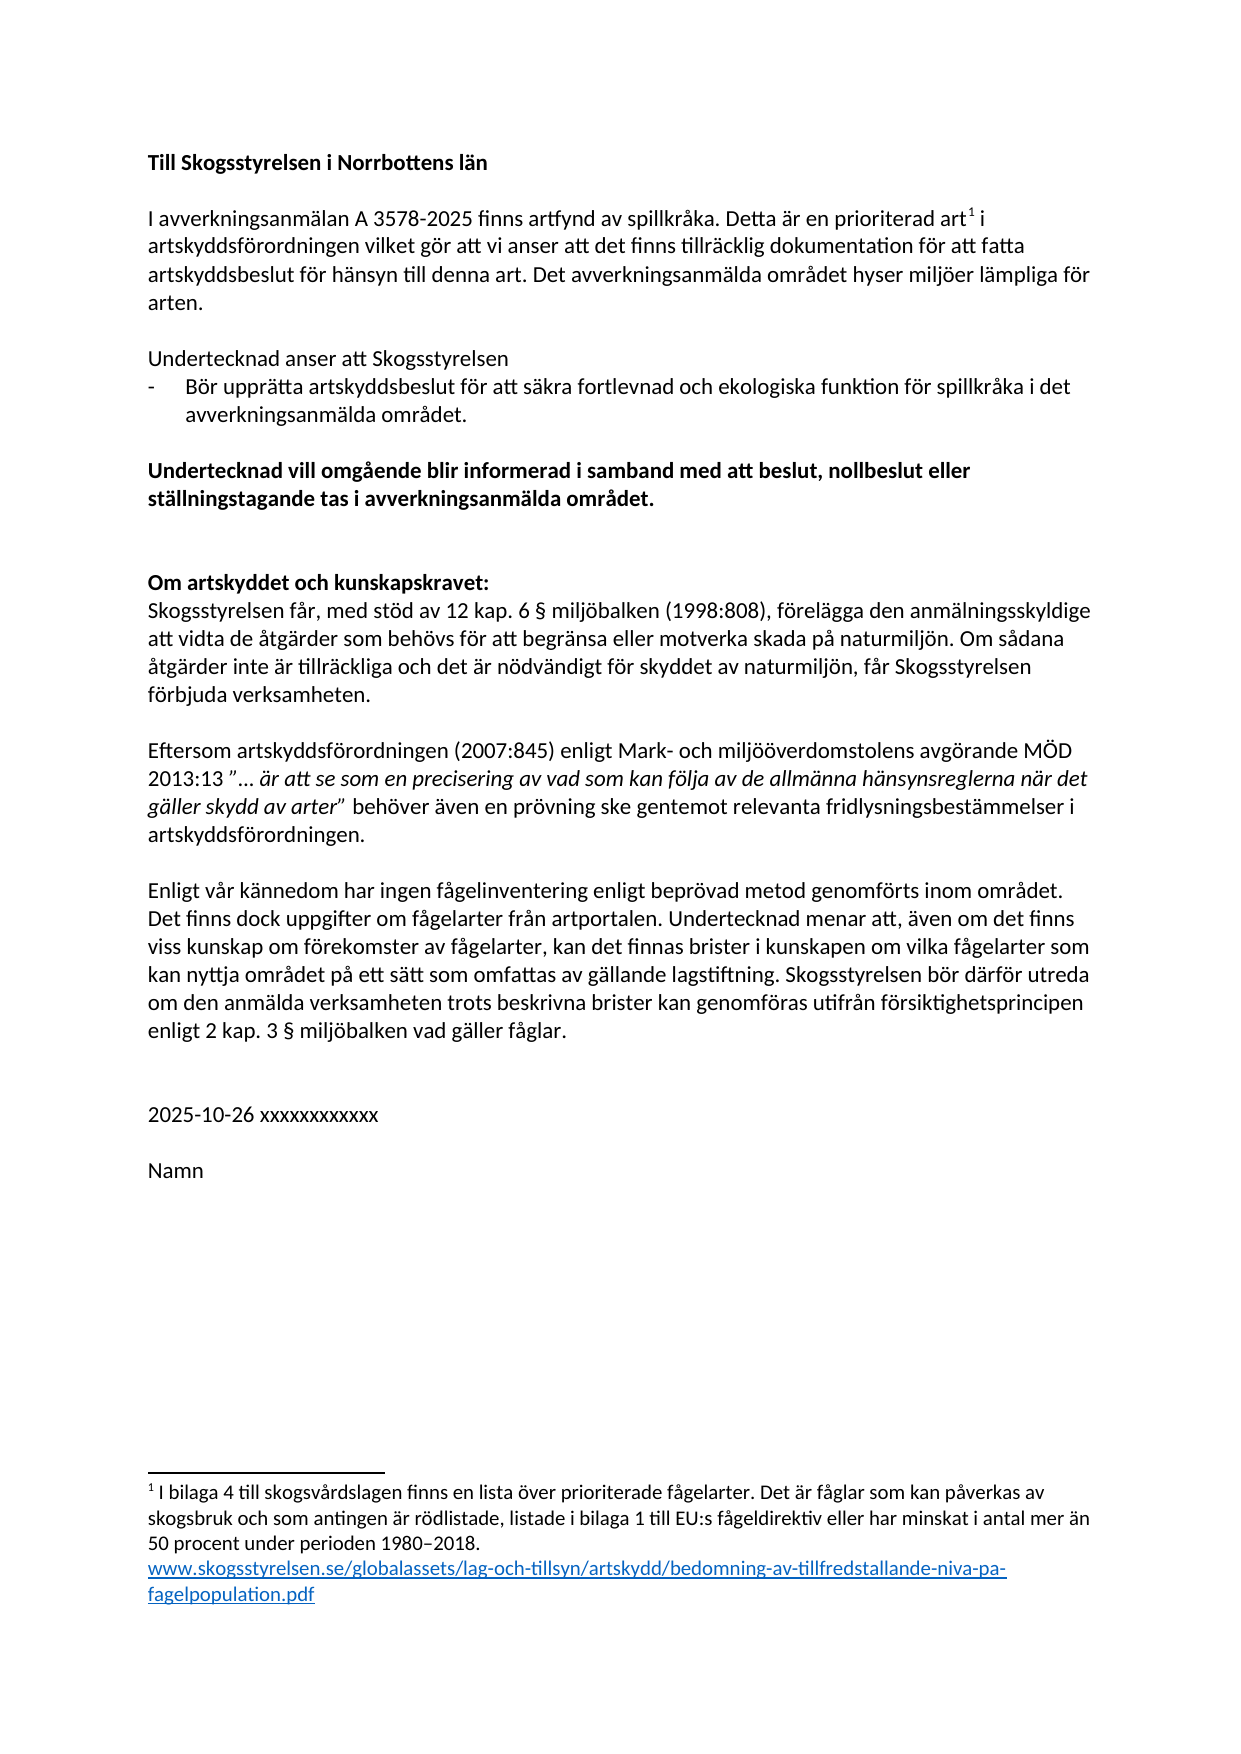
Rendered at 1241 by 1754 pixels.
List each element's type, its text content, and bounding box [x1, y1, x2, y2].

text I avverkningsanmälan A 3578-2025 finns artfynd av spillkråka. Detta är en prioriterad art i artskyddsförordningen vilket gör att vi anser att det finns tillräcklig dokumentation för att fatta artskyddsbeslut för hänsyn till denna art. Det avverkningsanmälda området hyser miljöer lämpliga för arten. [148, 204, 1093, 316]
text 2025-10-26 xxxxxxxxxxxx [148, 1100, 1093, 1128]
text Undertecknad anser att Skogsstyrelsen [148, 344, 1093, 372]
text Till Skogsstyrelsen i Norrbottens län [148, 148, 1093, 176]
text Skogsstyrelsen får, med stöd av 12 kap. 6 § miljöbalken (1998:808), förelägga den anmälningsskyldige att vidta de åtgärder som behövs för att begränsa eller motverka skada på naturmiljön. Om sådana åtgärder inte är tillräckliga och det är nödvändigt för skyddet av naturmiljön, får Skogsstyrelsen förbjuda verksamheten. [148, 596, 1093, 708]
list Bör upprätta artskyddsbeslut för att säkra fortlevnad och ekologiska funktion för spillkråka i det avverkningsanmälda området. [148, 372, 1093, 428]
text Eftersom artskyddsförordningen (2007:845) enligt Mark- och miljööverdomstolens avgörande MÖD 2013:13 ”… är att se som en precisering av vad som kan följa av de allmänna hänsynsreglerna när det [148, 736, 1093, 792]
text gäller skydd av arter” behöver även en prövning ske gentemot relevanta fridlysningsbestämmelser i artskyddsförordningen. [148, 792, 1093, 848]
text Namn [148, 1156, 1093, 1184]
text Undertecknad vill omgående blir informerad i samband med att beslut, nollbeslut eller ställningstagande tas i avverkningsanmälda området. [148, 456, 1093, 512]
text Enligt vår kännedom har ingen fågelinventering enligt beprövad metod genomförts inom området. Det finns dock uppgifter om fågelarter från artportalen. Undertecknad menar att, även om det finns viss kunskap om förekomster av fågelarter, kan det finnas brister i kunskapen om vilka fågelarter som kan nyttja området på ett sätt som omfattas av gällande lagstiftning. Skogsstyrelsen bör därför utreda om den anmälda verksamheten trots beskrivna brister kan genomföras utifrån försiktighetsprincipen enligt 2 kap. 3 § miljöbalken vad gäller fåglar. [148, 876, 1093, 1044]
text Om artskyddet och kunskapskravet: [148, 568, 1093, 596]
